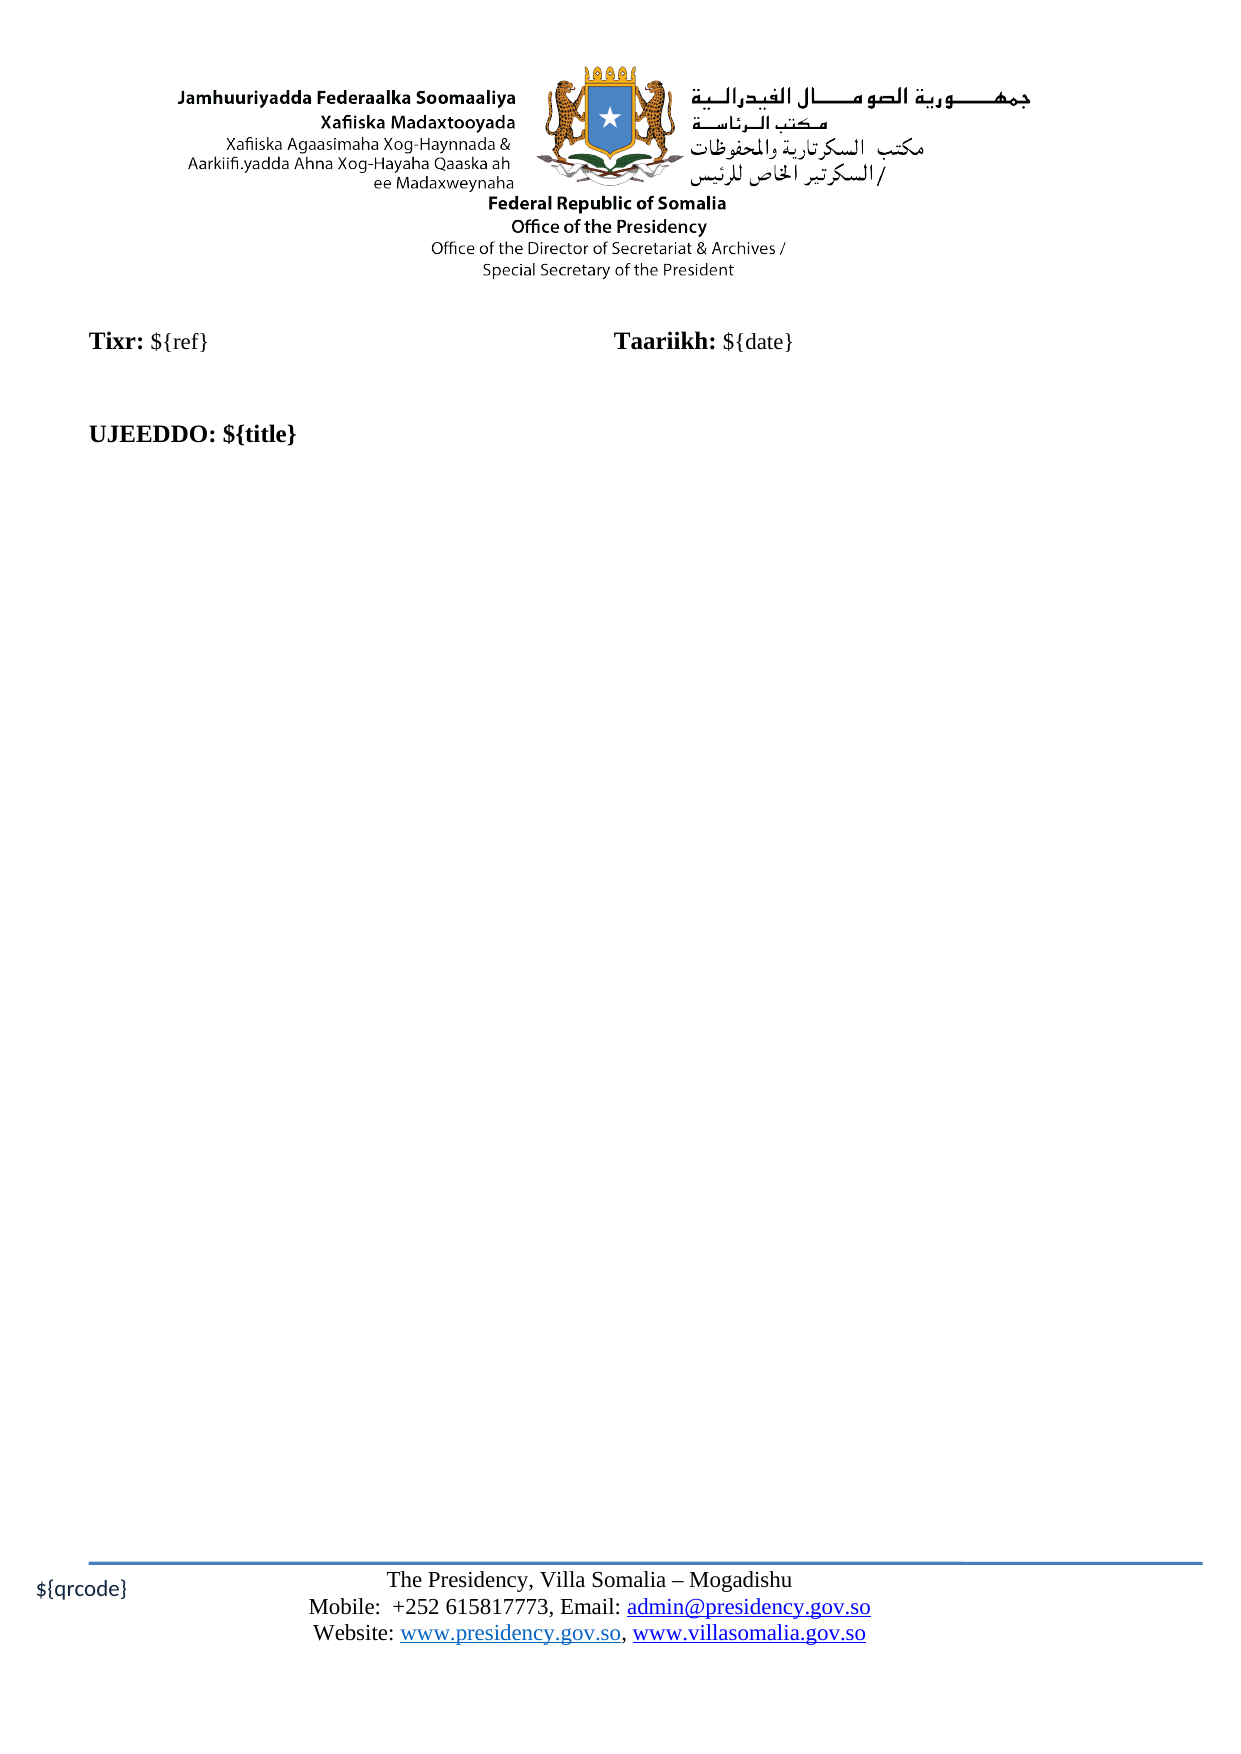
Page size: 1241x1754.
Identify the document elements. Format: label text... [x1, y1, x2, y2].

text Tixr: ${ref} Taariikh: ${date} [89, 326, 1090, 354]
picture [172, 61, 1033, 283]
text UJEEDDO: ${title} [89, 419, 1090, 447]
